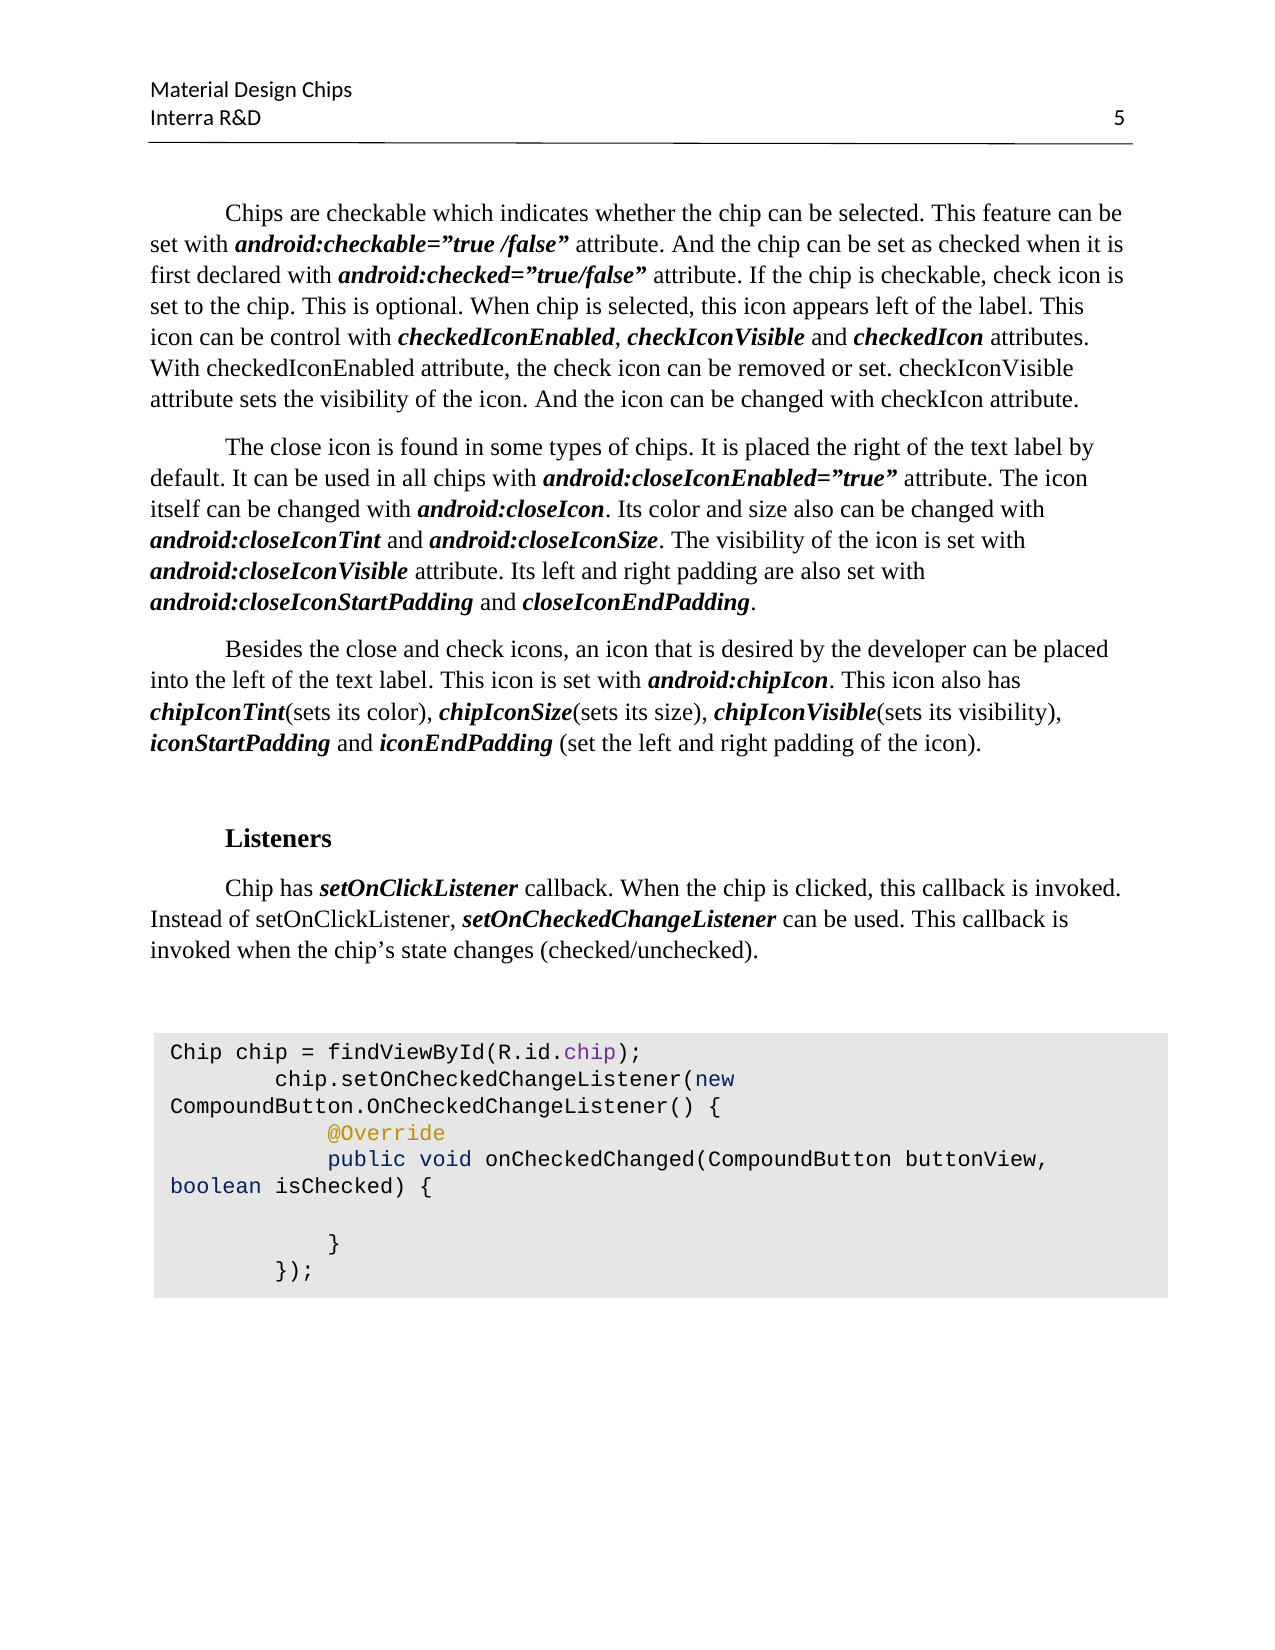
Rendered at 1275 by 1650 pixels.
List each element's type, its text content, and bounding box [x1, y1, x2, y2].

text Besides the close and check icons, an icon that is desired by the developer can be placed into the left of the text label. This icon is set with android:chipIcon. This icon also has chipIconTint(sets its color), chipIconSize(sets its size), chipIconVisible(sets its visibility), iconStartPadding and iconEndPadding (set the left and right padding of the icon). [150, 634, 1125, 756]
text Chip has setOnClickListener callback. When the chip is clicked, this callback is invoked. Instead of setOnClickListener, setOnCheckedChangeListener can be used. This callback is invoked when the chip’s state changes (checked/unchecked). [150, 873, 1125, 963]
text The close icon is found in some types of chips. It is placed the right of the text label by default. It can be used in all chips with android:closeIconEnabled=”true” attribute. The icon itself can be changed with android:closeIcon. Its color and size also can be changed with android:closeIconTint and android:closeIconSize. The visibility of the icon is set with android:closeIconVisible attribute. Its left and right padding are also set with android:closeIconStartPadding and closeIconEndPadding. [150, 432, 1125, 616]
text Chips are checkable which indicates whether the chip can be selected. This feature can be set with android:checkable=”true /false” attribute. And the chip can be set as checked when it is first declared with android:checked=”true/false” attribute. If the chip is checkable, check icon is set to the chip. This is optional. When chip is selected, this icon appears left of the label. This icon can be control with checkedIconEnabled, checkIconVisible and checkedIcon attributes. With checkedIconEnabled attribute, the check icon can be removed or set. checkIconVisible attribute sets the visibility of the icon. And the icon can be changed with checkIcon attribute. [150, 198, 1125, 413]
text Listeners [150, 822, 1125, 853]
